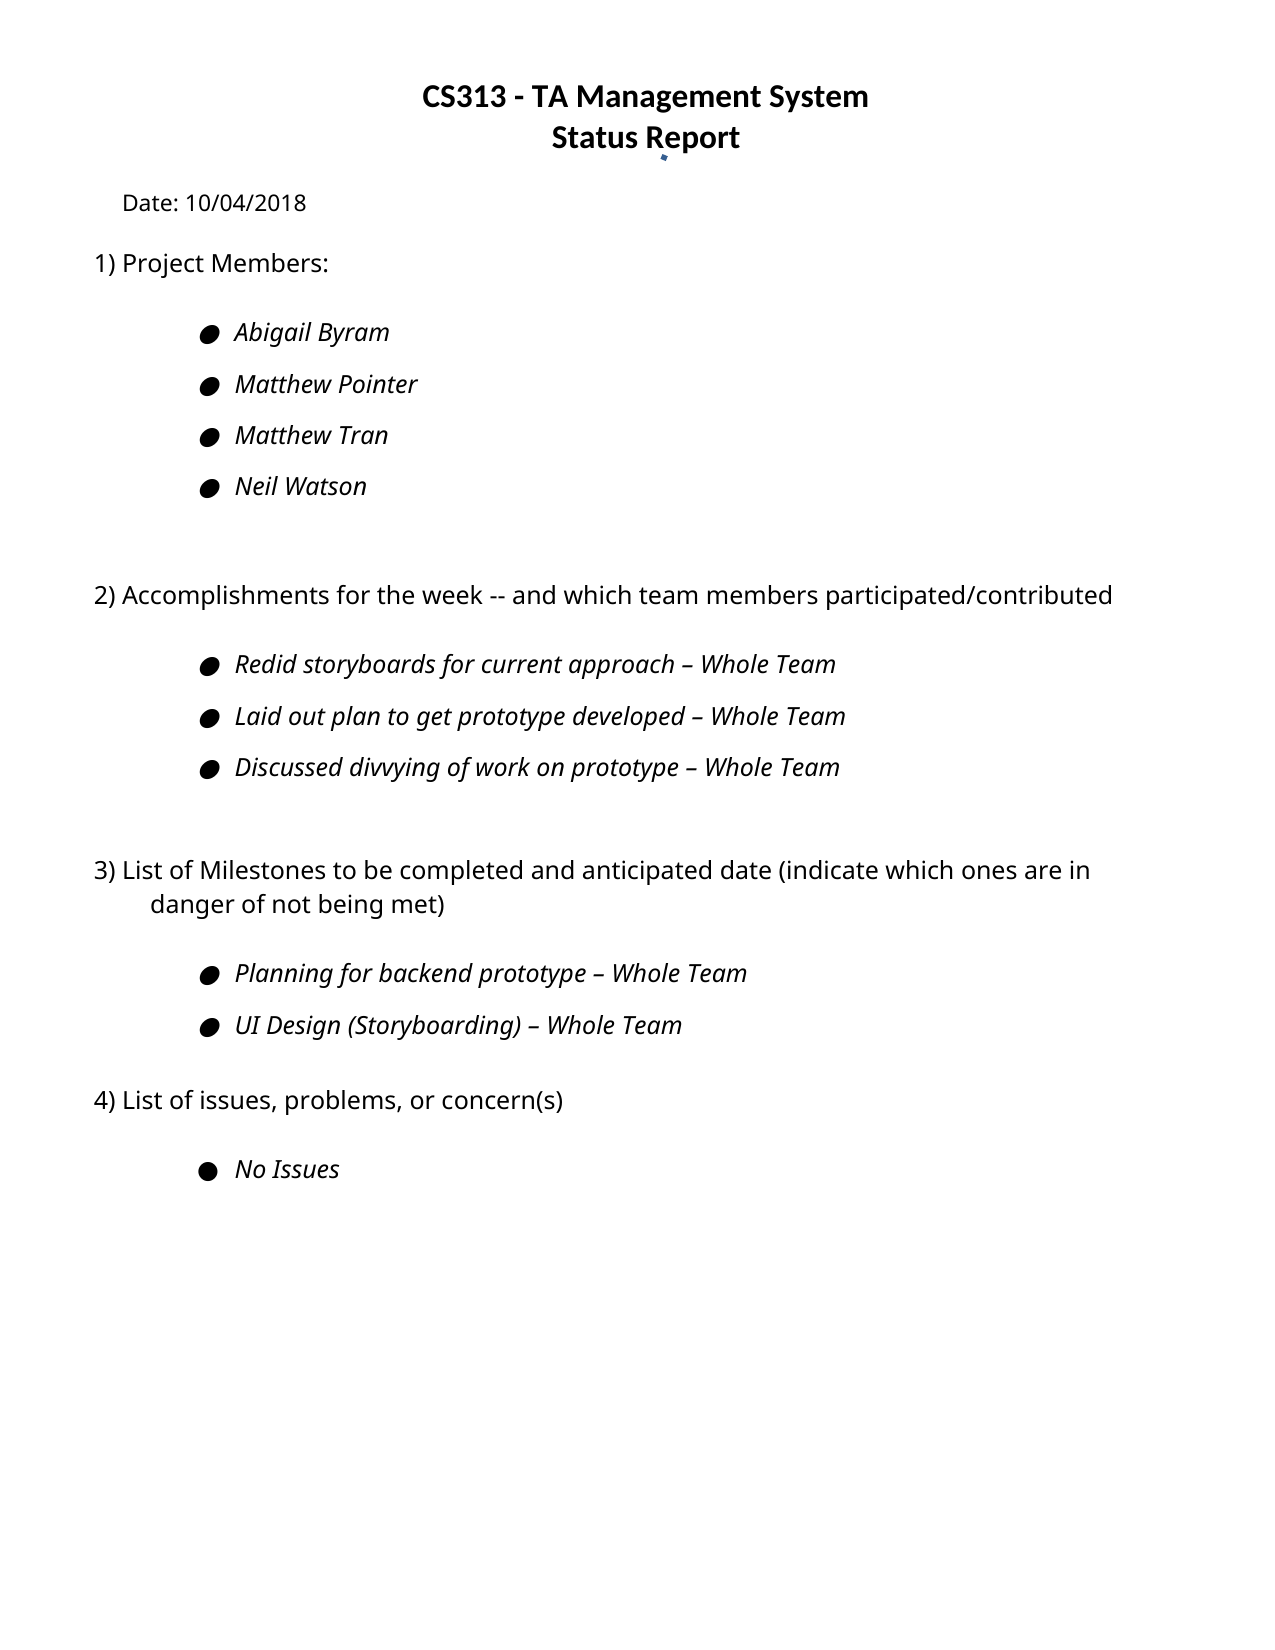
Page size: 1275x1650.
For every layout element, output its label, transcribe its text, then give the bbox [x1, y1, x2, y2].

list UI Design (Storyboarding) – Whole Team [197, 997, 1170, 1048]
list Redid storyboards for current approach – Whole Team [197, 637, 1170, 688]
list List of issues, problems, or concern(s) [94, 1082, 1170, 1117]
list Matthew Tran [197, 407, 1170, 458]
list Abigail Byram [197, 305, 1170, 356]
list Matthew Pointer [197, 356, 1170, 407]
list Discussed divvying of work on prototype – Whole Team [197, 739, 1170, 791]
list Accomplishments for the week -- and which team members participated/contributed [94, 578, 1170, 612]
list Project Members: [94, 246, 1170, 280]
list Neil Watson [197, 458, 1170, 510]
list Planning for backend prototype – Whole Team [197, 946, 1170, 997]
list List of Milestones to be completed and anticipated date (indicate which ones are in danger of not being met) [94, 853, 1170, 921]
list No Issues [197, 1142, 1170, 1193]
text Date: 10/04/2018 [122, 187, 1170, 218]
list Laid out plan to get prototype developed – Whole Team [197, 688, 1170, 739]
